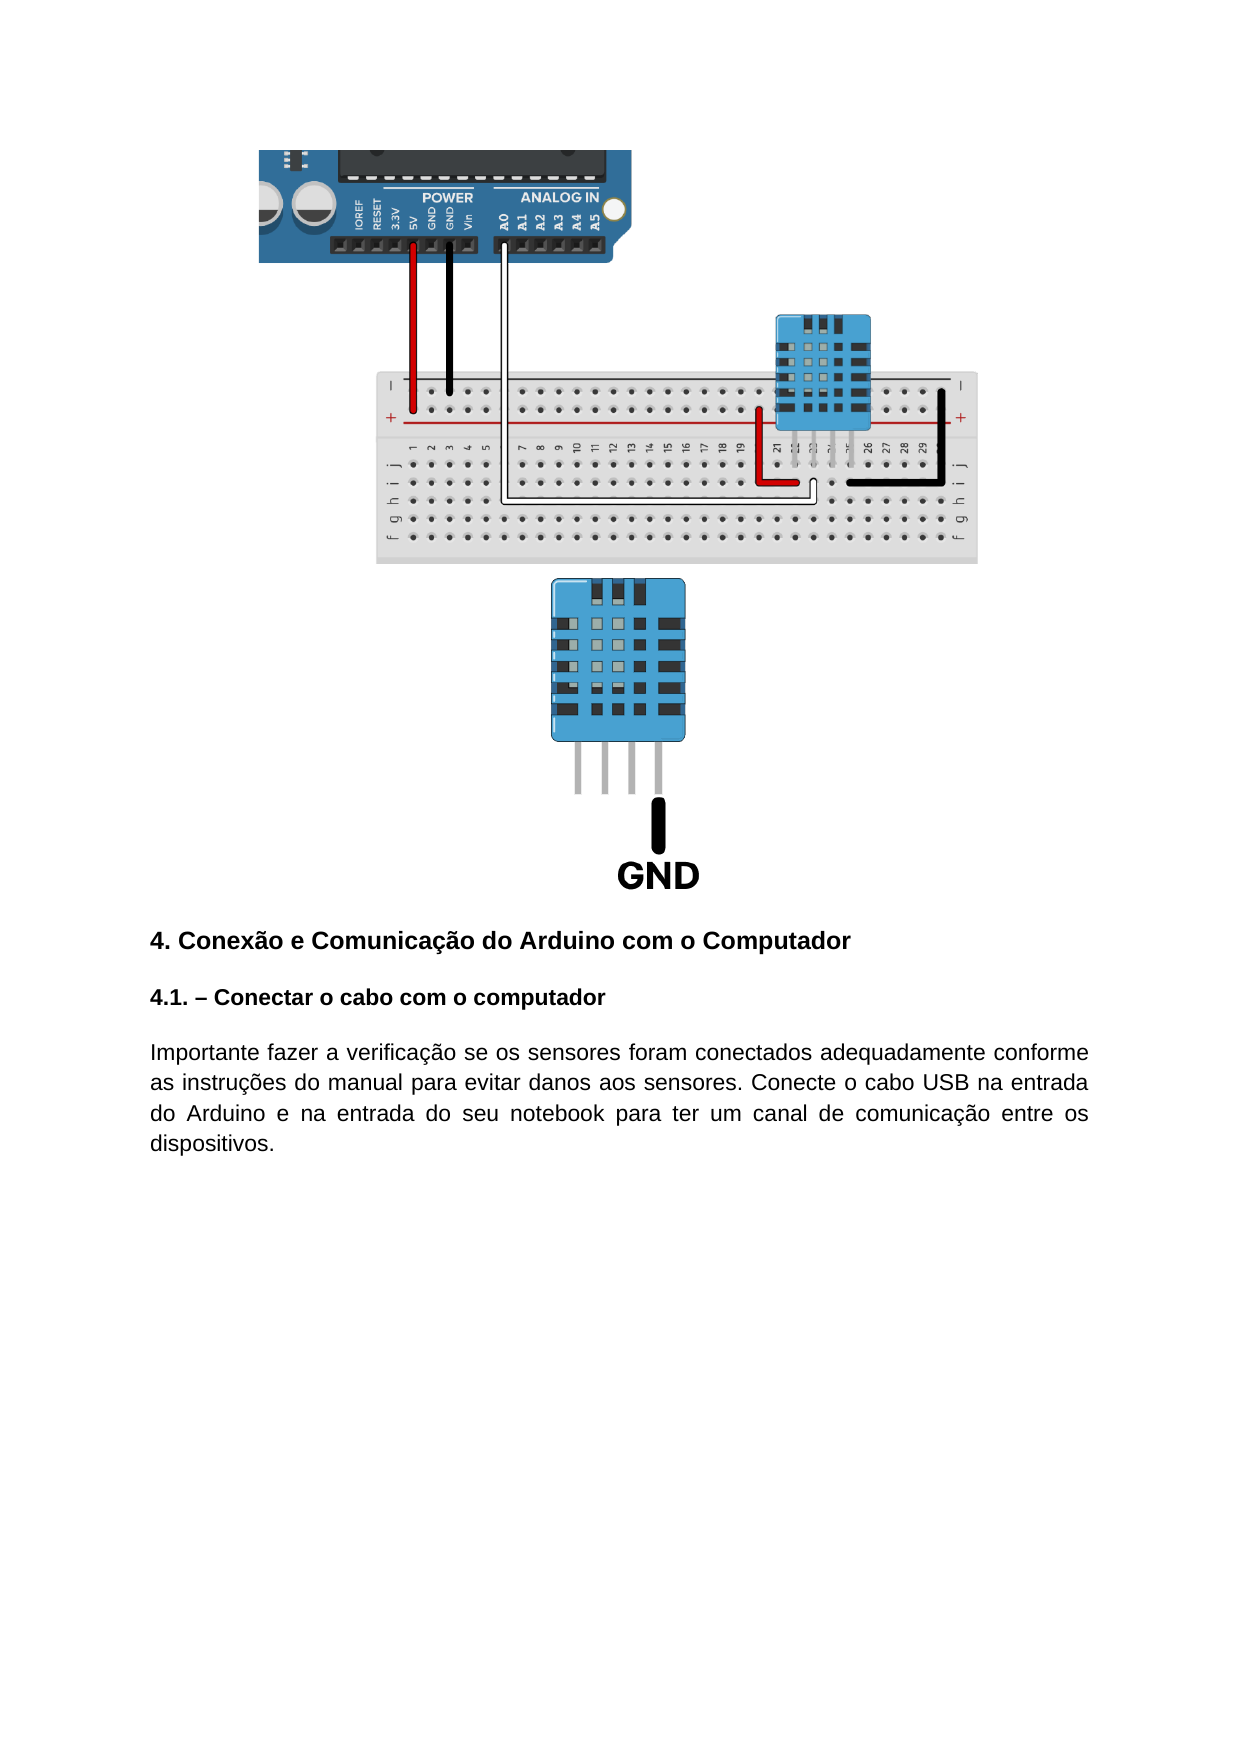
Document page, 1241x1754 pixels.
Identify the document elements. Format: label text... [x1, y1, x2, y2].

picture [258, 150, 982, 564]
text Importante fazer a verificação se os sensores foram conectados adequadamente conforme as instruções do manual para evitar danos aos sensores. Conecte o cabo USB na entrada do Arduino e na entrada do seu notebook para ter um canal de comunicação entre os dispositivos. [150, 1039, 1090, 1156]
text 4.1. – Conectar o cabo com o computador [150, 984, 1090, 1010]
subtitle 4. Conexão e Comunicação do Arduino com o Computador [150, 926, 1090, 954]
picture [540, 567, 700, 897]
